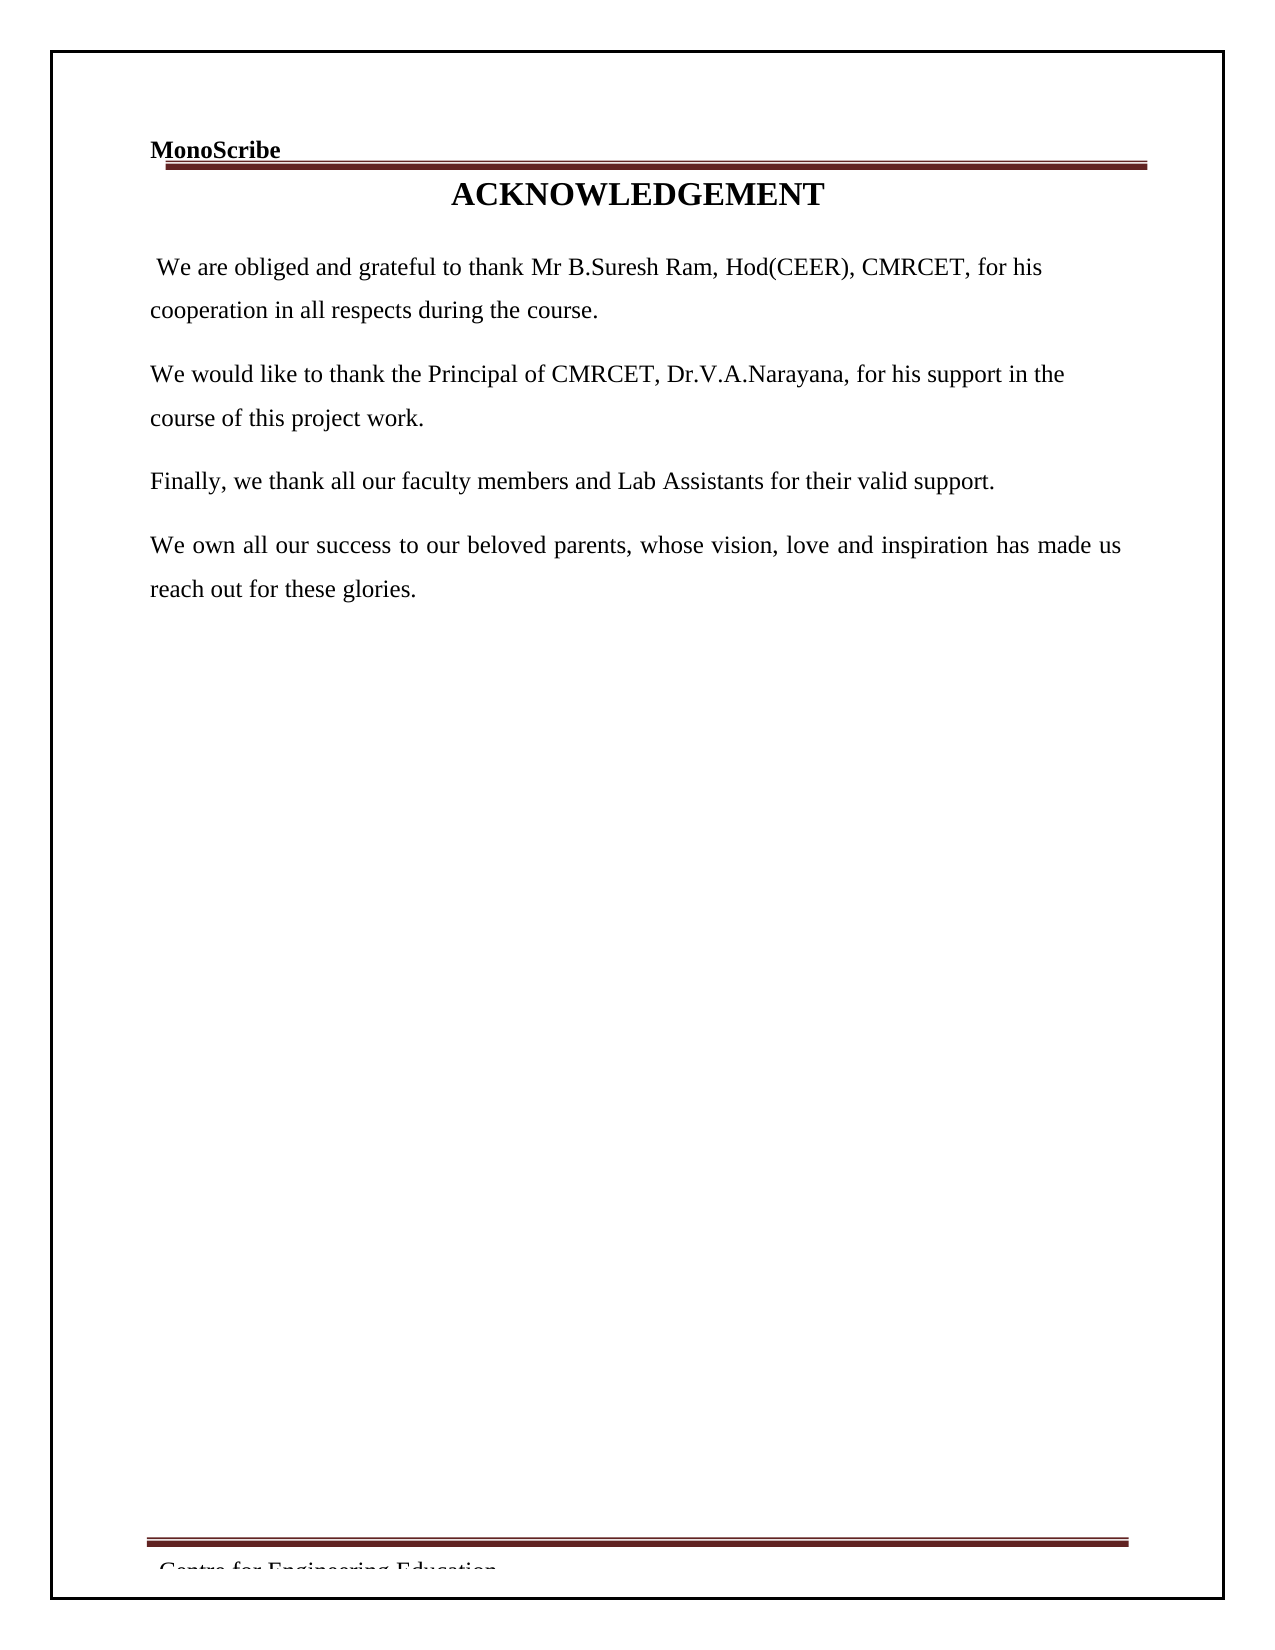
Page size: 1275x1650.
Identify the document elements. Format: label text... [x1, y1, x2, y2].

text We are obliged and grateful to thank Mr B.Suresh Ram, Hod(CEER), CMRCET, for his cooperation in all respects during the course. [150, 252, 1148, 324]
text We own all our success to our beloved parents, whose vision, love and inspiration has made us reach out for these glories. [150, 530, 1148, 602]
subtitle ACKNOWLEDGEMENT [169, 174, 1107, 212]
text Finally, we thank all our faculty members and Lab Assistants for their valid support. [150, 466, 1148, 495]
text We would like to thank the Principal of CMRCET, Dr.V.A.Narayana, for his support in the course of this project work. [150, 359, 1126, 431]
